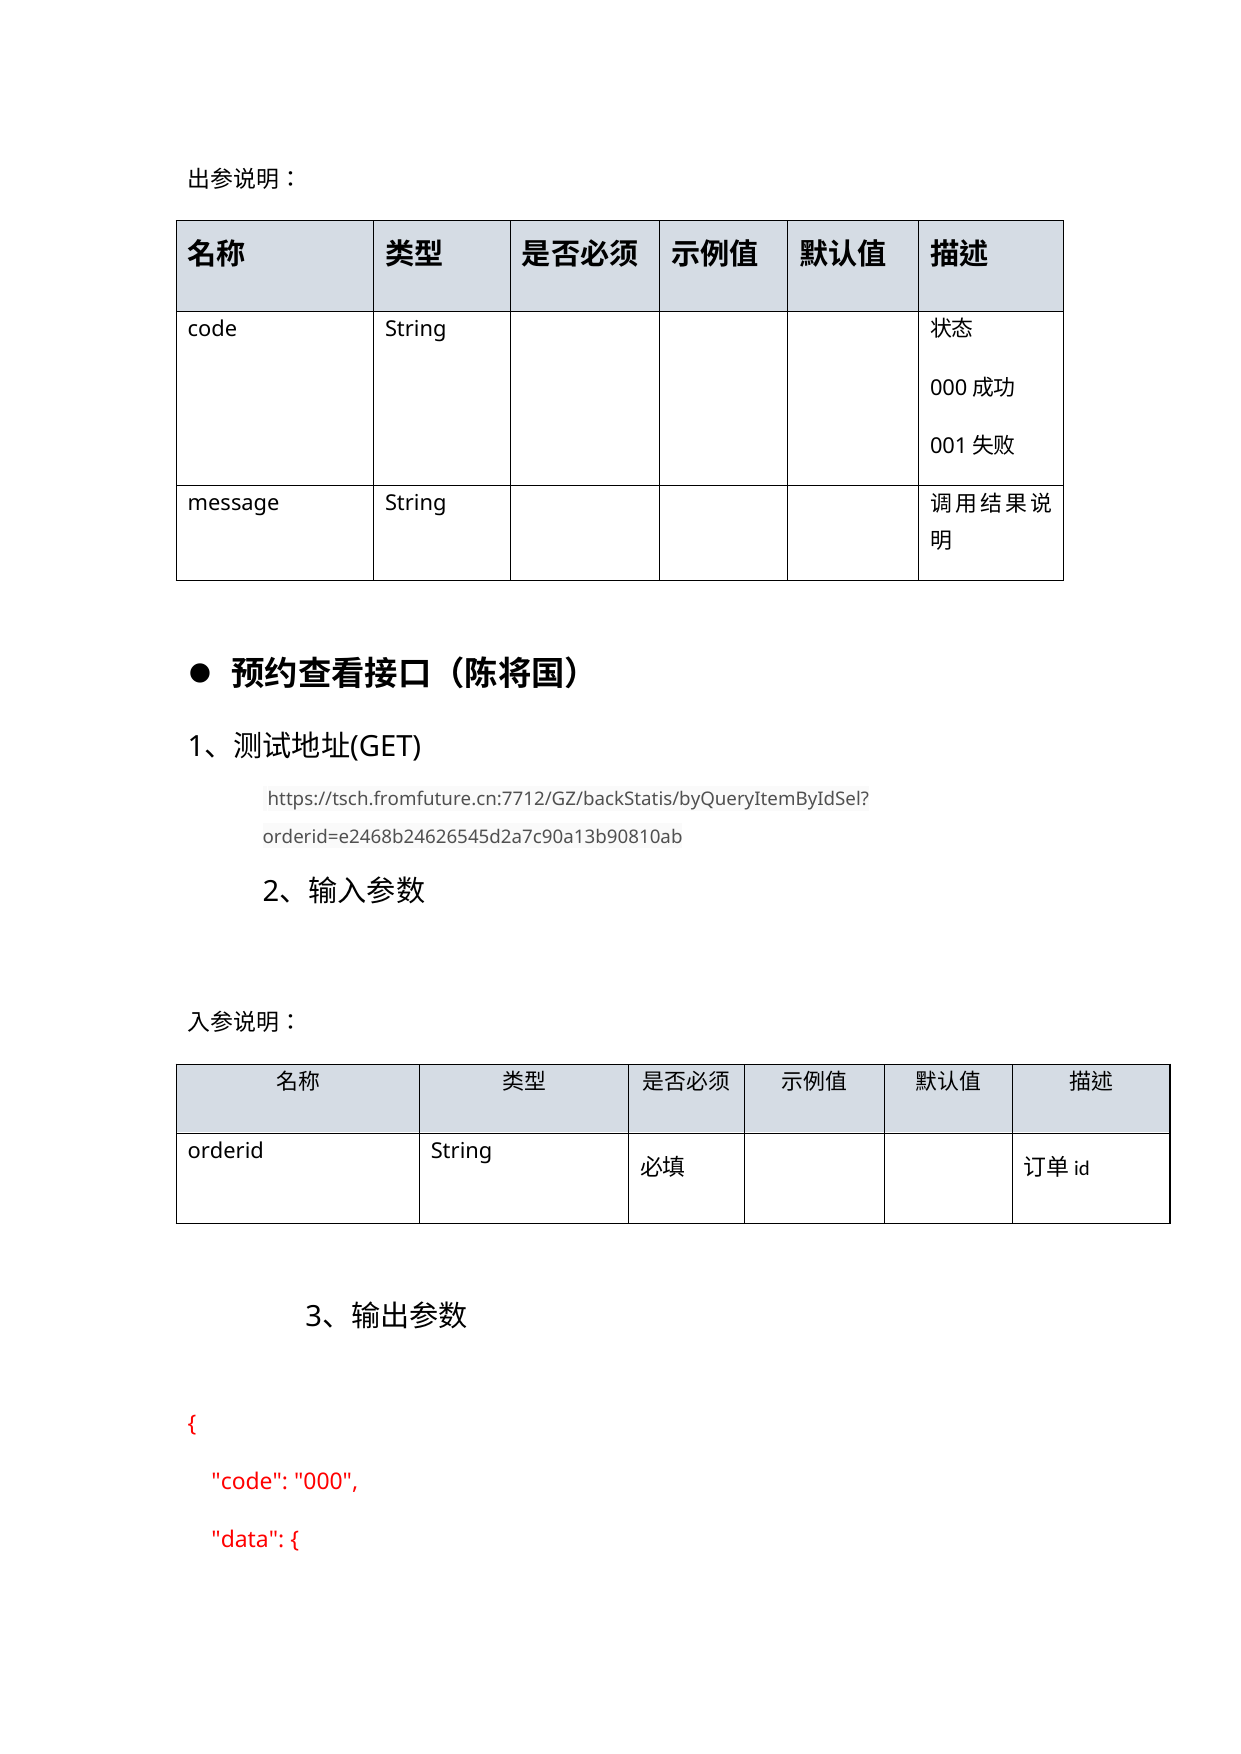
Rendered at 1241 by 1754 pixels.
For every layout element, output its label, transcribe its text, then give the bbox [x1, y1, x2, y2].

text https://tsch.fromfuture.cn:7712/GZ/backStatis/byQueryItemByIdSel?orderid=e2468b24626545d2a7c90a13b90810ab [262, 782, 1053, 852]
text 出参说明： [187, 162, 1053, 194]
table_header 类型 [374, 221, 510, 311]
list 测试地址(GET) [187, 711, 1053, 776]
table_header 是否必须 [629, 1065, 744, 1132]
text { [187, 1406, 1053, 1439]
table_cell [511, 312, 659, 485]
table_header 默认值 [885, 1065, 1012, 1132]
subtitle 预约查看接口（陈将国） [187, 639, 1053, 704]
text "code": "000", [187, 1464, 1053, 1497]
table_cell String [374, 486, 510, 580]
table_cell message [177, 486, 373, 580]
table_header 描述 [919, 221, 1063, 311]
table_cell [660, 312, 787, 485]
table_cell 调用结果说明 [919, 486, 1063, 580]
table_header 示例值 [745, 1065, 884, 1132]
table_cell 状态 000成功 001失败 [919, 312, 1063, 485]
table_header 类型 [420, 1065, 628, 1132]
table_cell [788, 312, 918, 485]
text 入参说明： [187, 1006, 1053, 1038]
table_cell [788, 486, 918, 580]
text 2、输入参数 [262, 856, 1053, 921]
table_cell [660, 486, 787, 580]
table_cell [885, 1134, 1012, 1223]
table_cell orderid [177, 1134, 419, 1223]
text "data": { [187, 1522, 1053, 1555]
table_header 默认值 [788, 221, 918, 311]
table_header 描述 [1013, 1065, 1169, 1132]
table_cell code [177, 312, 373, 485]
table_cell String [420, 1134, 628, 1223]
table_cell 订单id [1013, 1134, 1169, 1223]
table_header 示例值 [660, 221, 787, 311]
table_header 名称 [177, 221, 373, 311]
table_header 是否必须 [511, 221, 659, 311]
table_cell [511, 486, 659, 580]
table_cell 必填 [629, 1134, 744, 1223]
table_cell String [374, 312, 510, 485]
table_cell [745, 1134, 884, 1223]
table_header 名称 [177, 1065, 419, 1132]
text 3、输出参数 [305, 1282, 1053, 1347]
